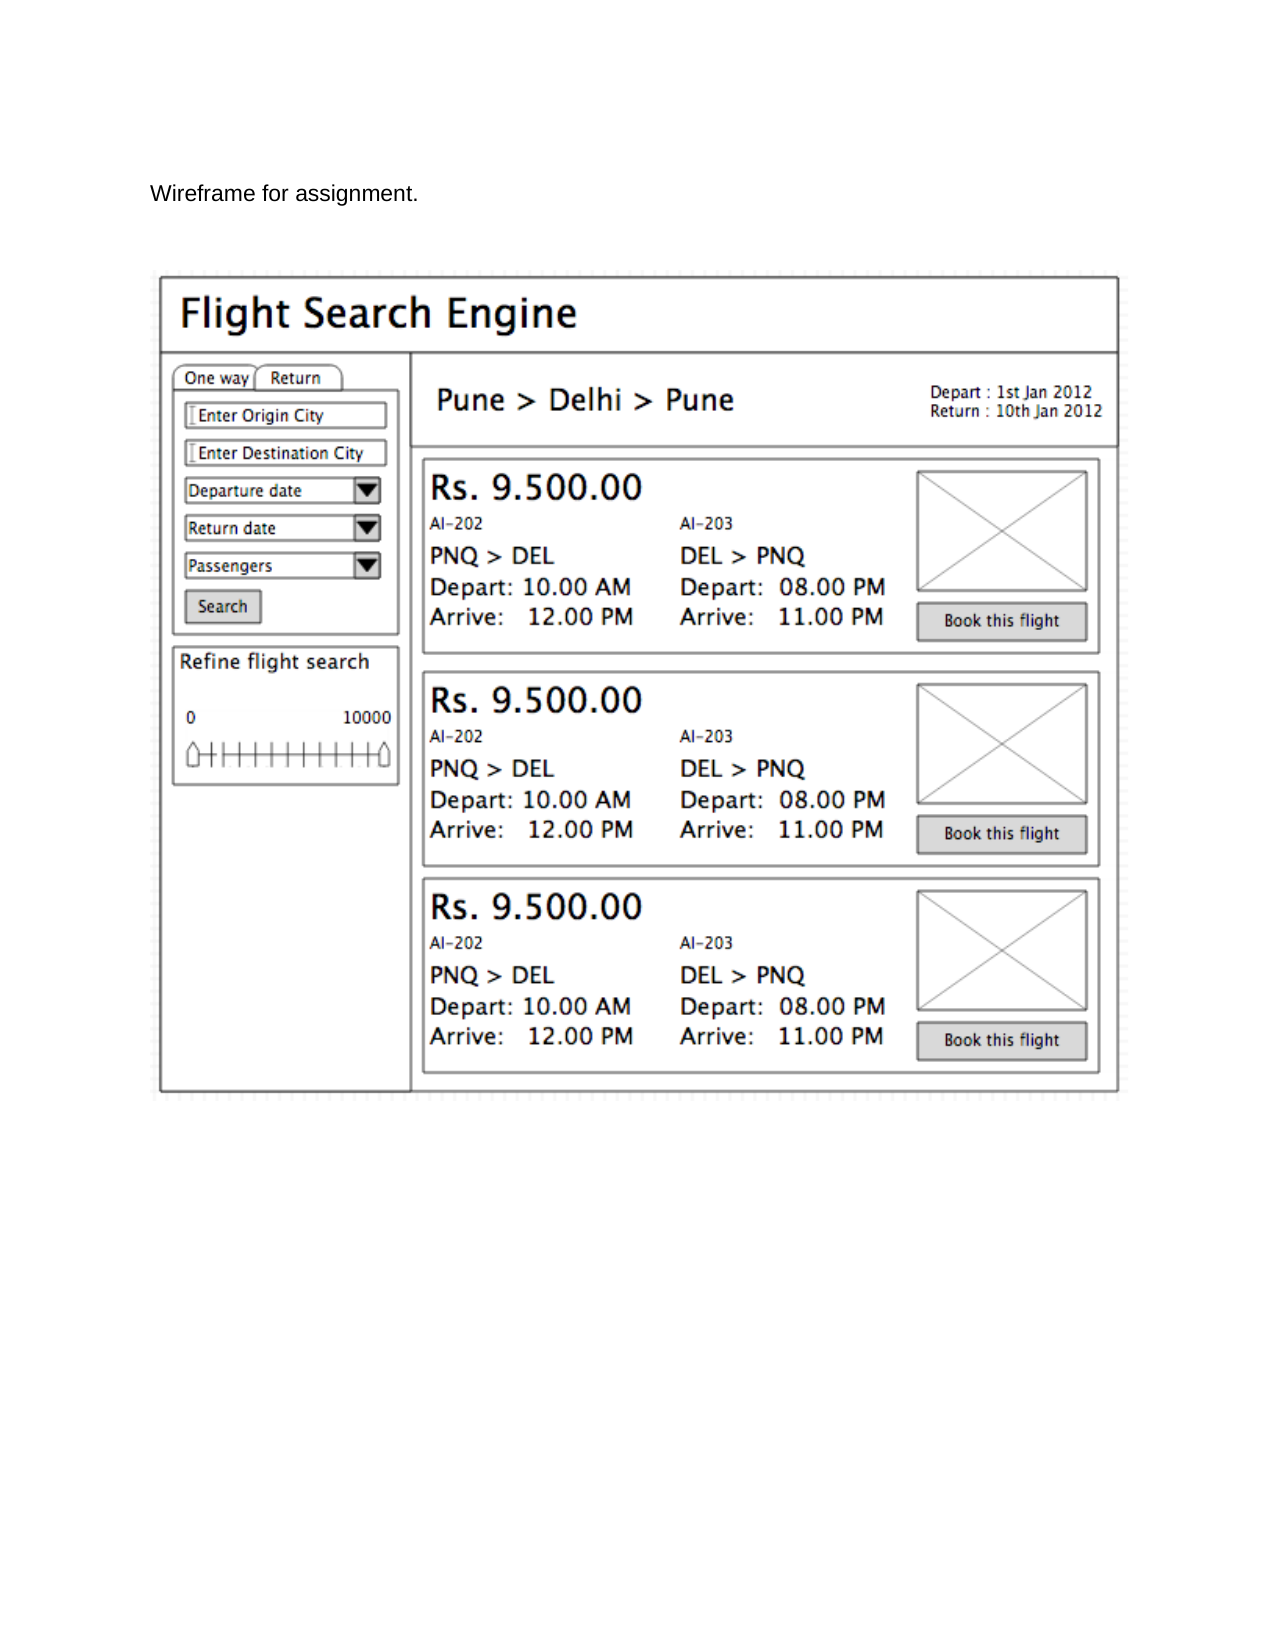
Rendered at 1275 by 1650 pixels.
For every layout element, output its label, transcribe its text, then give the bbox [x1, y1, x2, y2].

picture [150, 270, 1129, 1101]
text Wireframe for assignment. [150, 180, 1125, 207]
